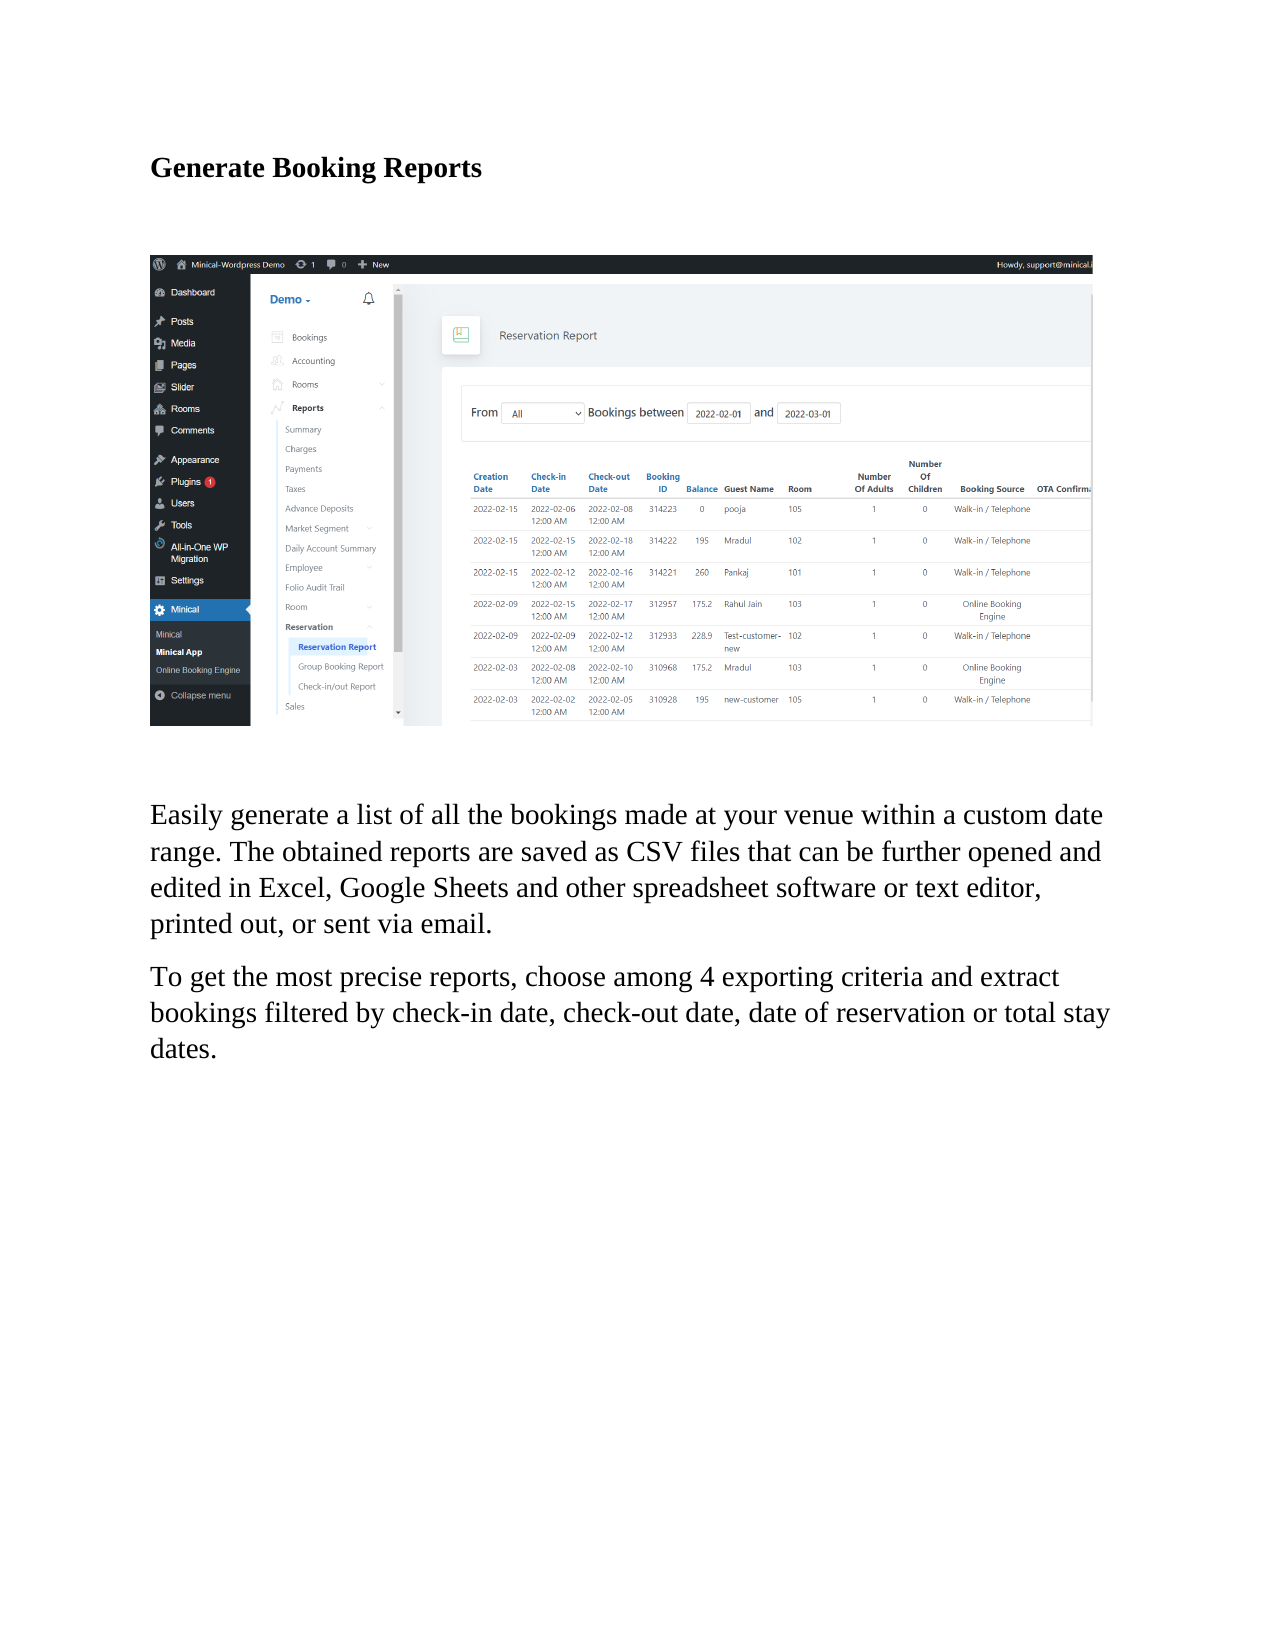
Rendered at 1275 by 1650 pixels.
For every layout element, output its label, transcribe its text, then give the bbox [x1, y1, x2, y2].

text To get the most precise reports, choose among 4 exporting criteria and extract bookings filtered by check-in date, check-out date, date of reservation or total stay dates. [150, 959, 1125, 1064]
text Generate Booking Reports [150, 150, 1125, 183]
text Easily generate a list of all the bookings made at your venue within a custom date range. The obtained reports are saved as CSV files that can be further opened and edited in Excel, Google Sheets and other spreadsheet software or text editor, printed out, or sent via email. [150, 797, 1125, 939]
picture [150, 255, 1093, 726]
